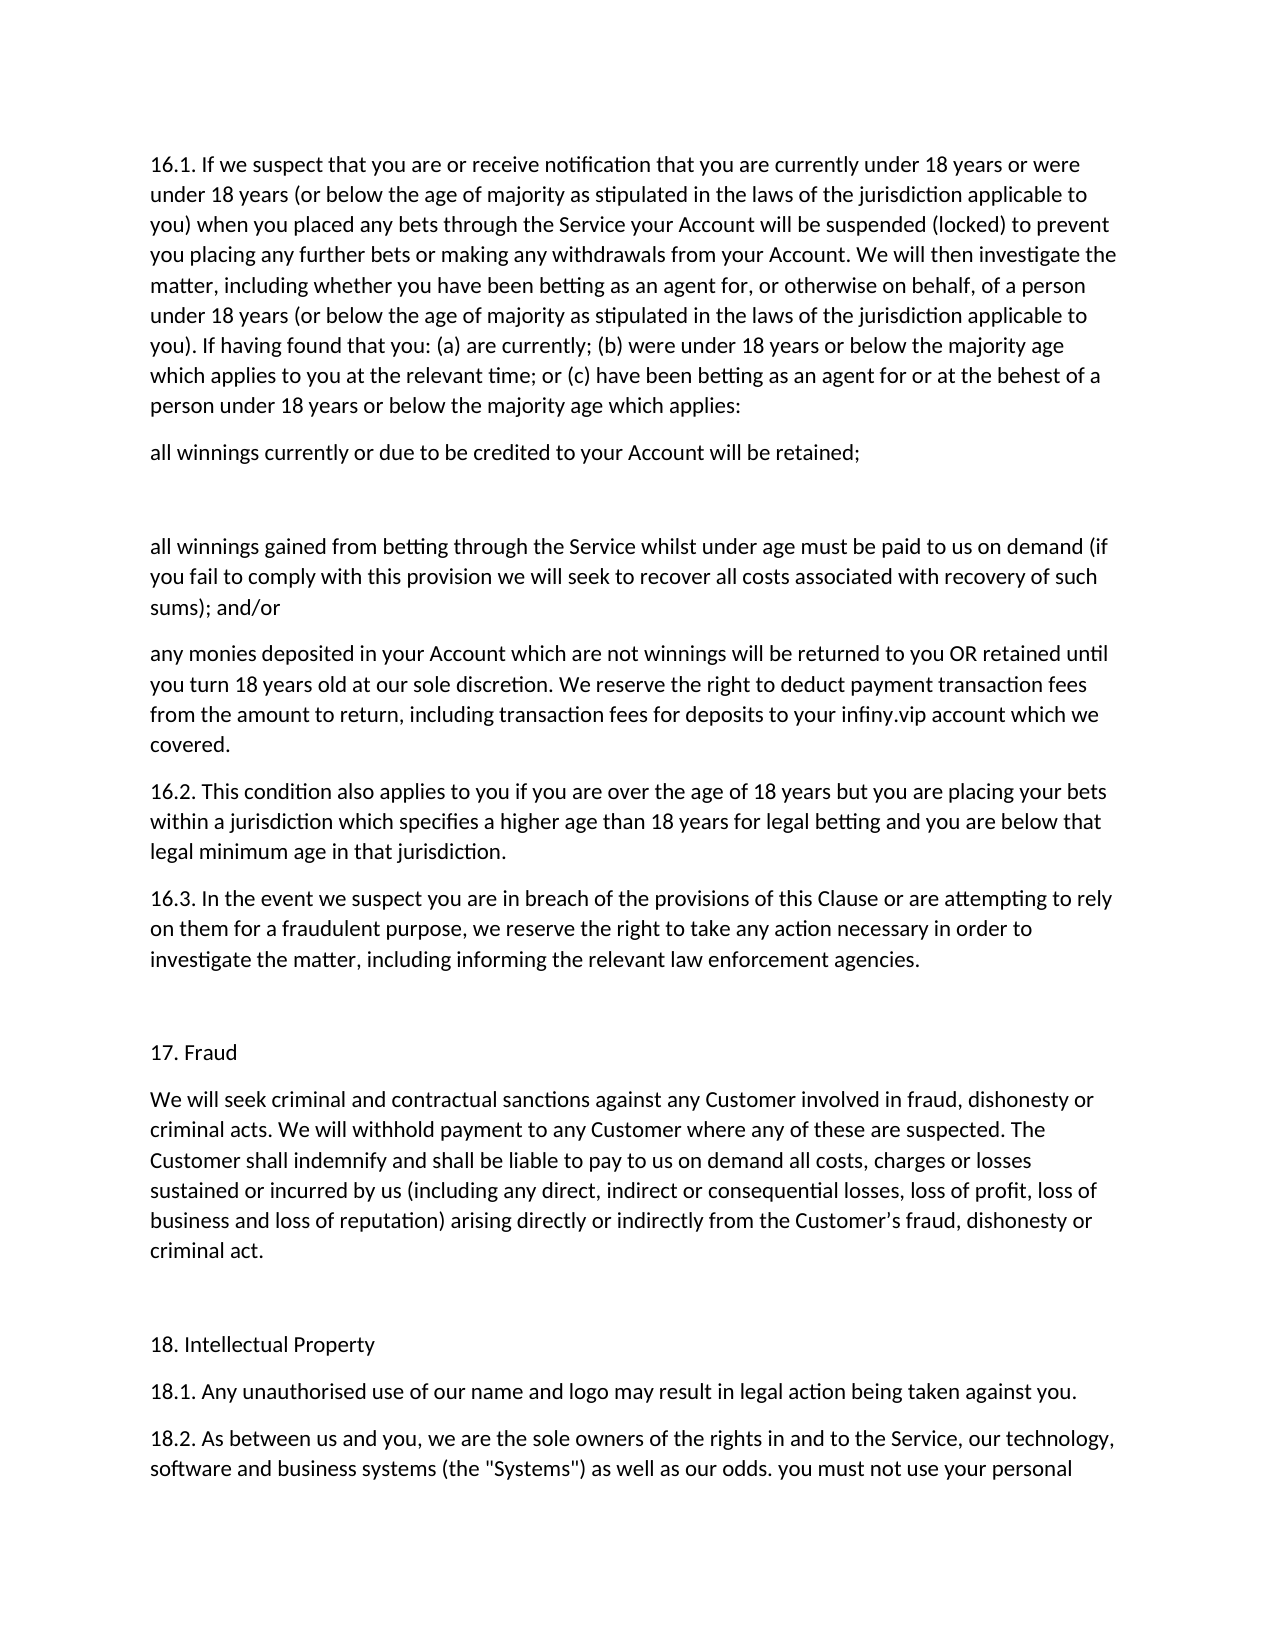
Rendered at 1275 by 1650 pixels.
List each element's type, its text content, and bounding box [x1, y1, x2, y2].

text all winnings gained from betting through the Service whilst under age must be paid to us on demand (if you fail to comply with this provision we will seek to recover all costs associated with recovery of such sums); and/or [150, 532, 1125, 621]
text any monies deposited in your Account which are not winnings will be returned to you OR retained until you turn 18 years old at our sole discretion. We reserve the right to deduct payment transaction fees from the amount to return, including transaction fees for deposits to your infiny.vip account which we covered. [150, 639, 1125, 758]
text 18.1. Any unauthorised use of our name and logo may result in legal action being taken against you. [150, 1377, 1125, 1405]
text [150, 1424, 1125, 1482]
text 16.2. This condition also applies to you if you are over the age of 18 years but you are placing your bets within a jurisdiction which specifies a higher age than 18 years for legal betting and you are below that legal minimum age in that jurisdiction. [150, 777, 1125, 866]
text 16.1. If we suspect that you are or receive notification that you are currently under 18 years or were under 18 years (or below the age of majority as stipulated in the laws of the jurisdiction applicable to you) when you placed any bets through the Service your Account will be suspended (locked) to prevent you placing any further bets or making any withdrawals from your Account. We will then investigate the matter, including whether you have been betting as an agent for, or otherwise on behalf, of a person under 18 years (or below the age of majority as stipulated in the laws of the jurisdiction applicable to you). If having found that you: (a) are currently; (b) were under 18 years or below the majority age which applies to you at the relevant time; or (c) have been betting as an agent for or at the behest of a person under 18 years or below the majority age which applies: [150, 150, 1125, 420]
text 17. Fraud [150, 1038, 1125, 1067]
text 18. Intellectual Property [150, 1330, 1125, 1358]
text 16.3. In the event we suspect you are in breach of the provisions of this Clause or are attempting to rely on them for a fraudulent purpose, we reserve the right to take any action necessary in order to investigate the matter, including informing the relevant law enforcement agencies. [150, 884, 1125, 973]
text We will seek criminal and contractual sanctions against any Customer involved in fraud, dishonesty or criminal acts. We will withhold payment to any Customer where any of these are suspected. The Customer shall indemnify and shall be liable to pay to us on demand all costs, charges or losses sustained or incurred by us (including any direct, indirect or consequential losses, loss of profit, loss of business and loss of reputation) arising directly or indirectly from the Customer’s fraud, dishonesty or criminal act. [150, 1085, 1125, 1264]
text all winnings currently or due to be credited to your Account will be retained; [150, 438, 1125, 467]
